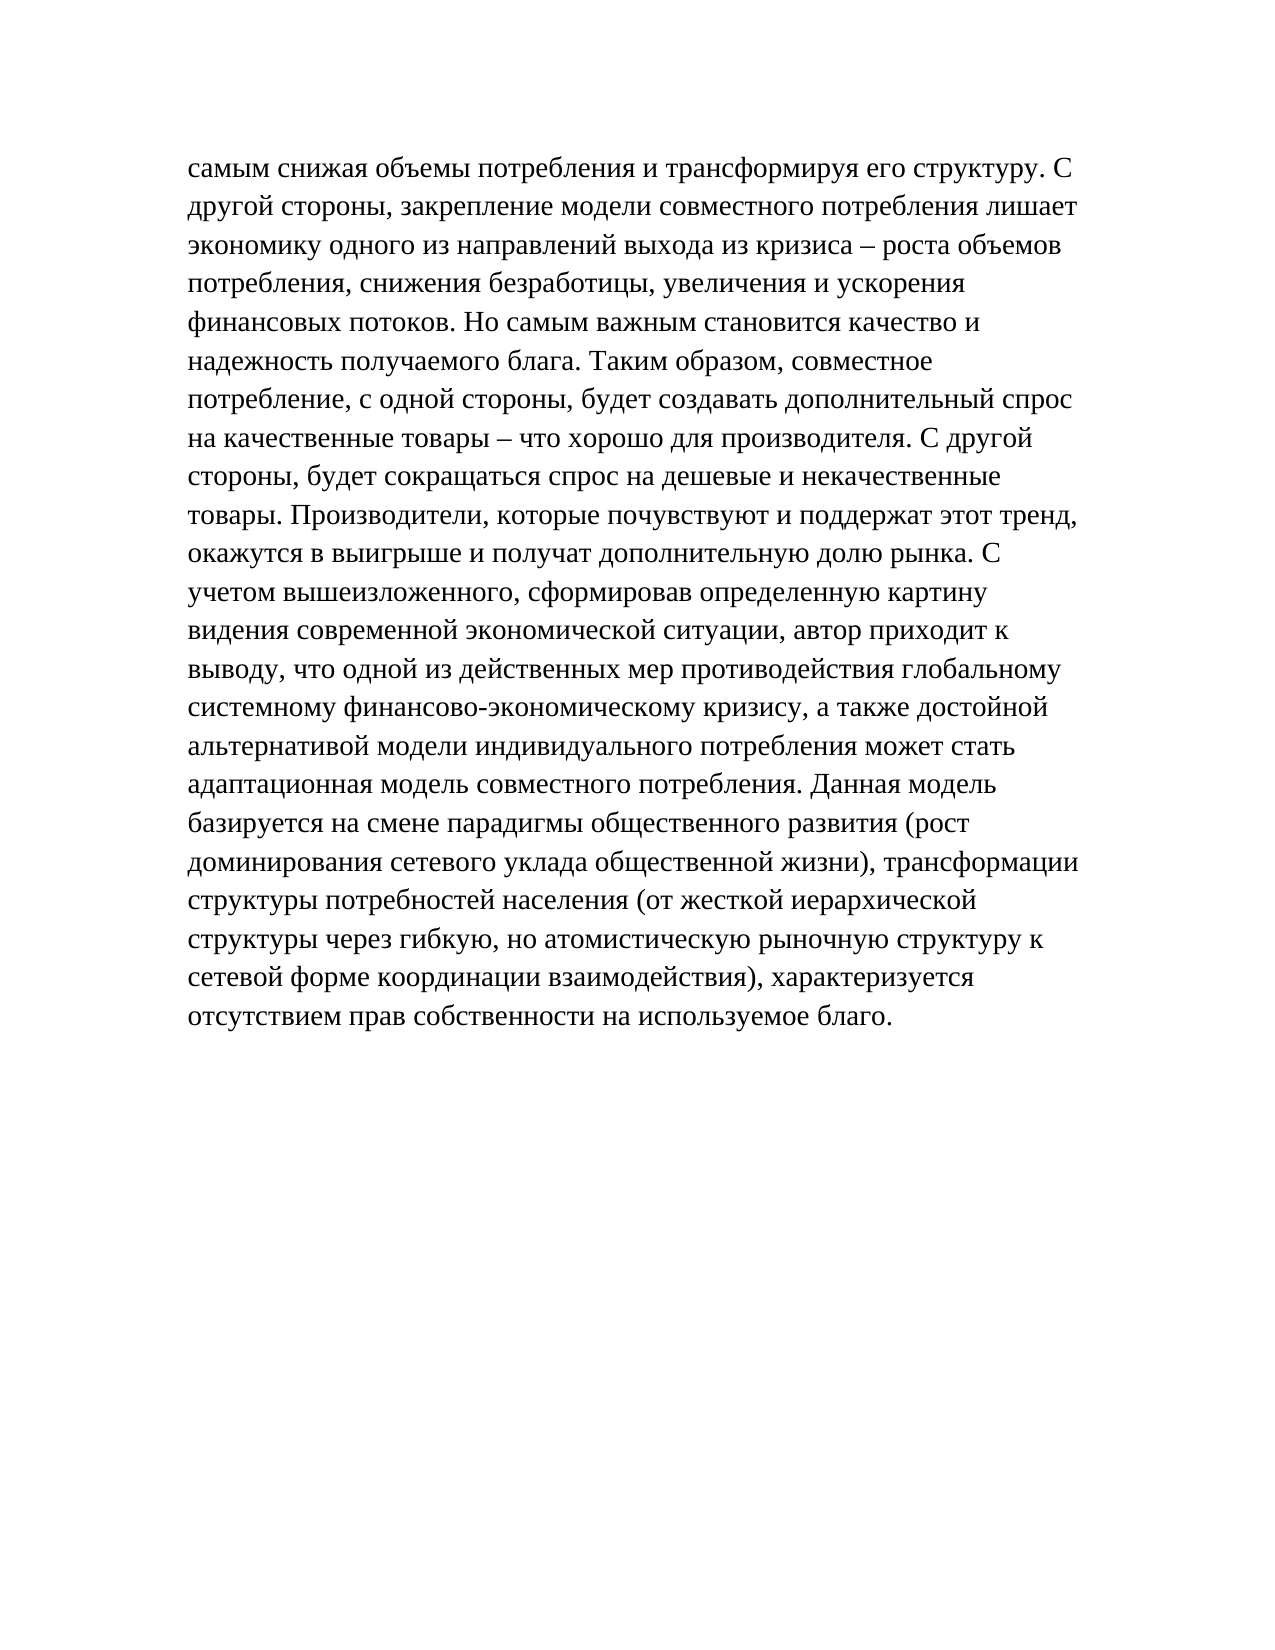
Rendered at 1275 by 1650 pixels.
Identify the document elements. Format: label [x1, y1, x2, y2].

text [187, 150, 1087, 1031]
